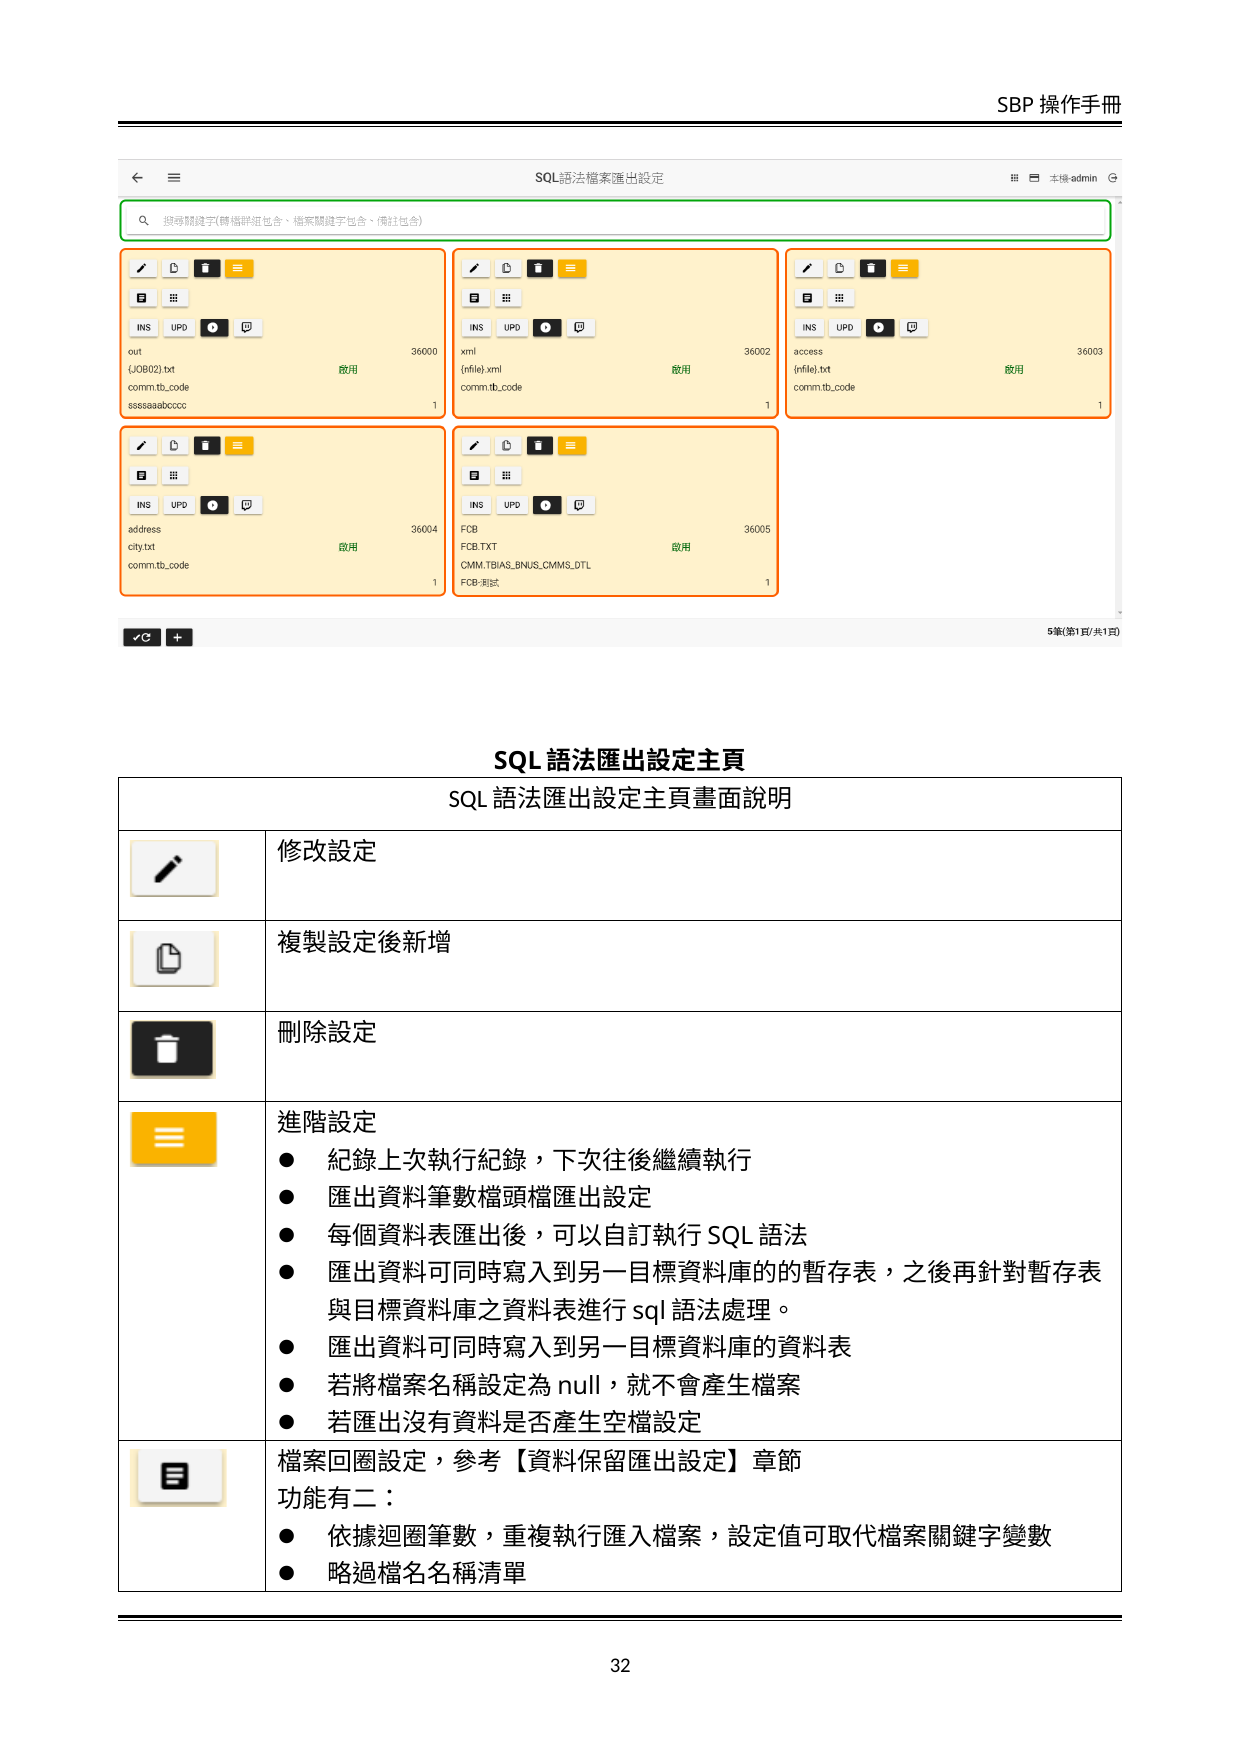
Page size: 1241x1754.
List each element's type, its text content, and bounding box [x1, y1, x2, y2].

picture [129, 840, 219, 897]
table_cell 修改設定 [266, 831, 1121, 920]
text SQL語法匯出設定主頁 [118, 740, 1122, 777]
table_cell [119, 831, 265, 920]
picture [129, 931, 219, 987]
table_cell [119, 921, 265, 1011]
picture [118, 157, 1123, 647]
table_cell 進階設定 紀錄上次執行紀錄，下次往後繼續執行 匯出資料筆數檔頭檔匯出設定 每個資料表匯出後，可以自訂執行SQL語法 匯出資料可同時寫入到另一目標資料庫的的暫存表，之後再針對暫存表與目標資料庫之資料表進行sql語法處理。 匯出資料可同時寫入到另一目標資料庫的資料表 若將檔案名稱設定為null，就不會產生檔案 若匯出沒有資料是否產生空檔設定 [266, 1102, 1121, 1439]
table_cell 檔案回圈設定，參考【檔案迴圈設定】章節 功能有二： 依據迴圈筆數，重複執行匯入檔案，設定值可取代檔案關鍵字變數 略過檔名名稱清單 [266, 1441, 1121, 1591]
table_cell 刪除設定 [266, 1012, 1121, 1101]
picture [129, 1112, 218, 1167]
picture [129, 1020, 216, 1079]
table_cell [119, 1012, 265, 1101]
table_header SQL語法匯出設定主頁畫面說明 [119, 778, 1121, 830]
table_cell [119, 1441, 265, 1591]
picture [129, 1449, 227, 1507]
table_cell [119, 1102, 265, 1439]
table_cell 複製設定後新增 [266, 921, 1121, 1011]
